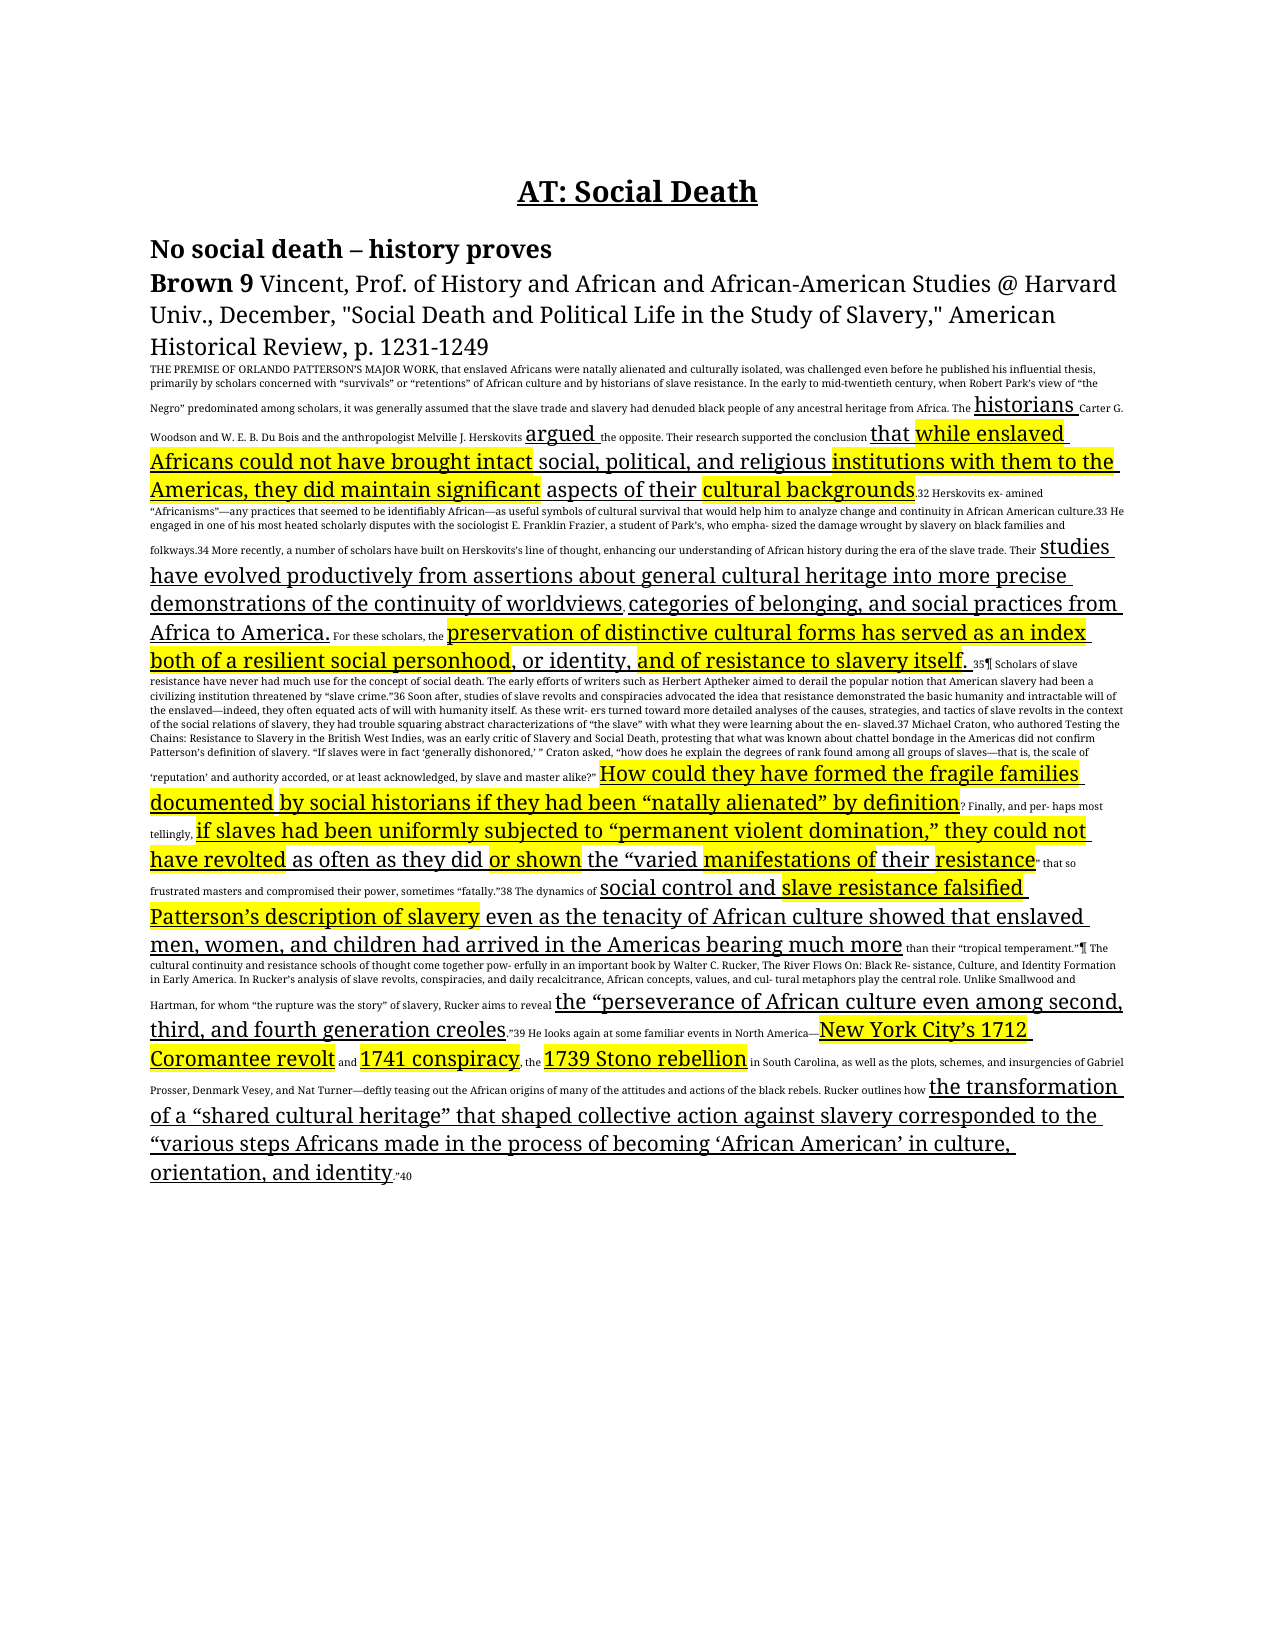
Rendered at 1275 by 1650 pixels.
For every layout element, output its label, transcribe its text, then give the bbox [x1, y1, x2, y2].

text Brown 9 Vincent, Prof. of History and African and African-American Studies @ Harvard Univ., December, "Social Death and Political Life in the Study of Slavery," American Historical Review, p. 1231-1249 [150, 265, 1125, 362]
text THE PREMISE OF ORLANDO PATTERSON’S MAJOR WORK, that enslaved Africans were natally alienated and culturally isolated, was challenged even before he published his influential thesis, primarily by scholars concerned with “survivals” or “retentions” of African culture and by historians of slave resistance. In the early to mid-twentieth century, when Robert Park’s view of “the Negro” predominated among scholars, it was generally assumed that the slave trade and slavery had denuded black people of any ancestral heritage from Africa. The historians Carter G. Woodson and W. E. B. Du Bois and the anthropologist Melville J. Herskovits argued the opposite. Their research supported the conclusion that while enslaved Africans could not have brought intact social, political, and religious institutions with them to the Americas, they did maintain significant aspects of their cultural backgrounds.32 Herskovits ex- amined “Africanisms”—any practices that seemed to be identifiably African—as useful symbols of cultural survival that would help him to analyze change and continuity in African American culture.33 He engaged in one of his most heated scholarly disputes with the sociologist E. Franklin Frazier, a student of Park’s, who empha- sized the damage wrought by slavery on black families and folkways.34 More recently, a number of scholars have built on Herskovits’s line of thought, enhancing our understanding of African history during the era of the slave trade. Their studies have evolved productively from assertions about general cultural heritage into more precise demonstrations of the continuity of worldviews, categories of belonging, and social practices from Africa to America. For these scholars, the preservation of distinctive cultural forms has served as an index both of a resilient social personhood, or identity, and of resistance to slavery itself. 35¶ Scholars of slave resistance have never had much use for the concept of social death. The early efforts of writers such as Herbert Aptheker aimed to derail the popular notion that American slavery had been a civilizing institution threatened by “slave crime.”36 Soon after, studies of slave revolts and conspiracies advocated the idea that resistance demonstrated the basic humanity and intractable will of the enslaved—indeed, they often equated acts of will with humanity itself. As these writ- ers turned toward more detailed analyses of the causes, strategies, and tactics of slave revolts in the context of the social relations of slavery, they had trouble squaring abstract characterizations of “the slave” with what they were learning about the en- slaved.37 Michael Craton, who authored Testing the Chains: Resistance to Slavery in the British West Indies, was an early critic of Slavery and Social Death, protesting that what was known about chattel bondage in the Americas did not confirm Patterson’s definition of slavery. “If slaves were in fact ‘generally dishonored,’ ” Craton asked, “how does he explain the degrees of rank found among all groups of slaves—that is, the scale of ‘reputation’ and authority accorded, or at least acknowledged, by slave and master alike?” How could they have formed the fragile families documented by social historians if they had been “natally alienated” by definition? Finally, and per- haps most tellingly, if slaves had been uniformly subjected to “permanent violent domination,” they could not have revolted as often as they did or shown the “varied manifestations of their resistance” that so frustrated masters and compromised their power, sometimes “fatally.”38 The dynamics of social control and slave resistance falsified Patterson’s description of slavery even as the tenacity of African culture showed that enslaved men, women, and children had arrived in the Americas bearing much more than their “tropical temperament.”¶ The cultural continuity and resistance schools of thought come together pow- erfully in an important book by Walter C. Rucker, The River Flows On: Black Re- sistance, Culture, and Identity Formation in Early America. In Rucker’s analysis of slave revolts, conspiracies, and daily recalcitrance, African concepts, values, and cul- tural metaphors play the central role. Unlike Smallwood and Hartman, for whom “the rupture was the story” of slavery, Rucker aims to reveal the “perseverance of African culture even among second, third, and fourth generation creoles.”39 He looks again at some familiar events in North America—New York City’s 1712 Coromantee revolt and 1741 conspiracy, the 1739 Stono rebellion in South Carolina, as well as the plots, schemes, and insurgencies of Gabriel Prosser, Denmark Vesey, and Nat Turner—deftly teasing out the African origins of many of the attitudes and actions of the black rebels. Rucker outlines how the transformation of a “shared cultural heritage” that shaped collective action against slavery corresponded to the “various steps Africans made in the process of becoming ‘African American’ in culture, orientation, and identity.”40 [150, 362, 1125, 1186]
subtitle AT: Social Death [150, 171, 1125, 211]
subtitle No social death – history proves [150, 231, 1125, 265]
